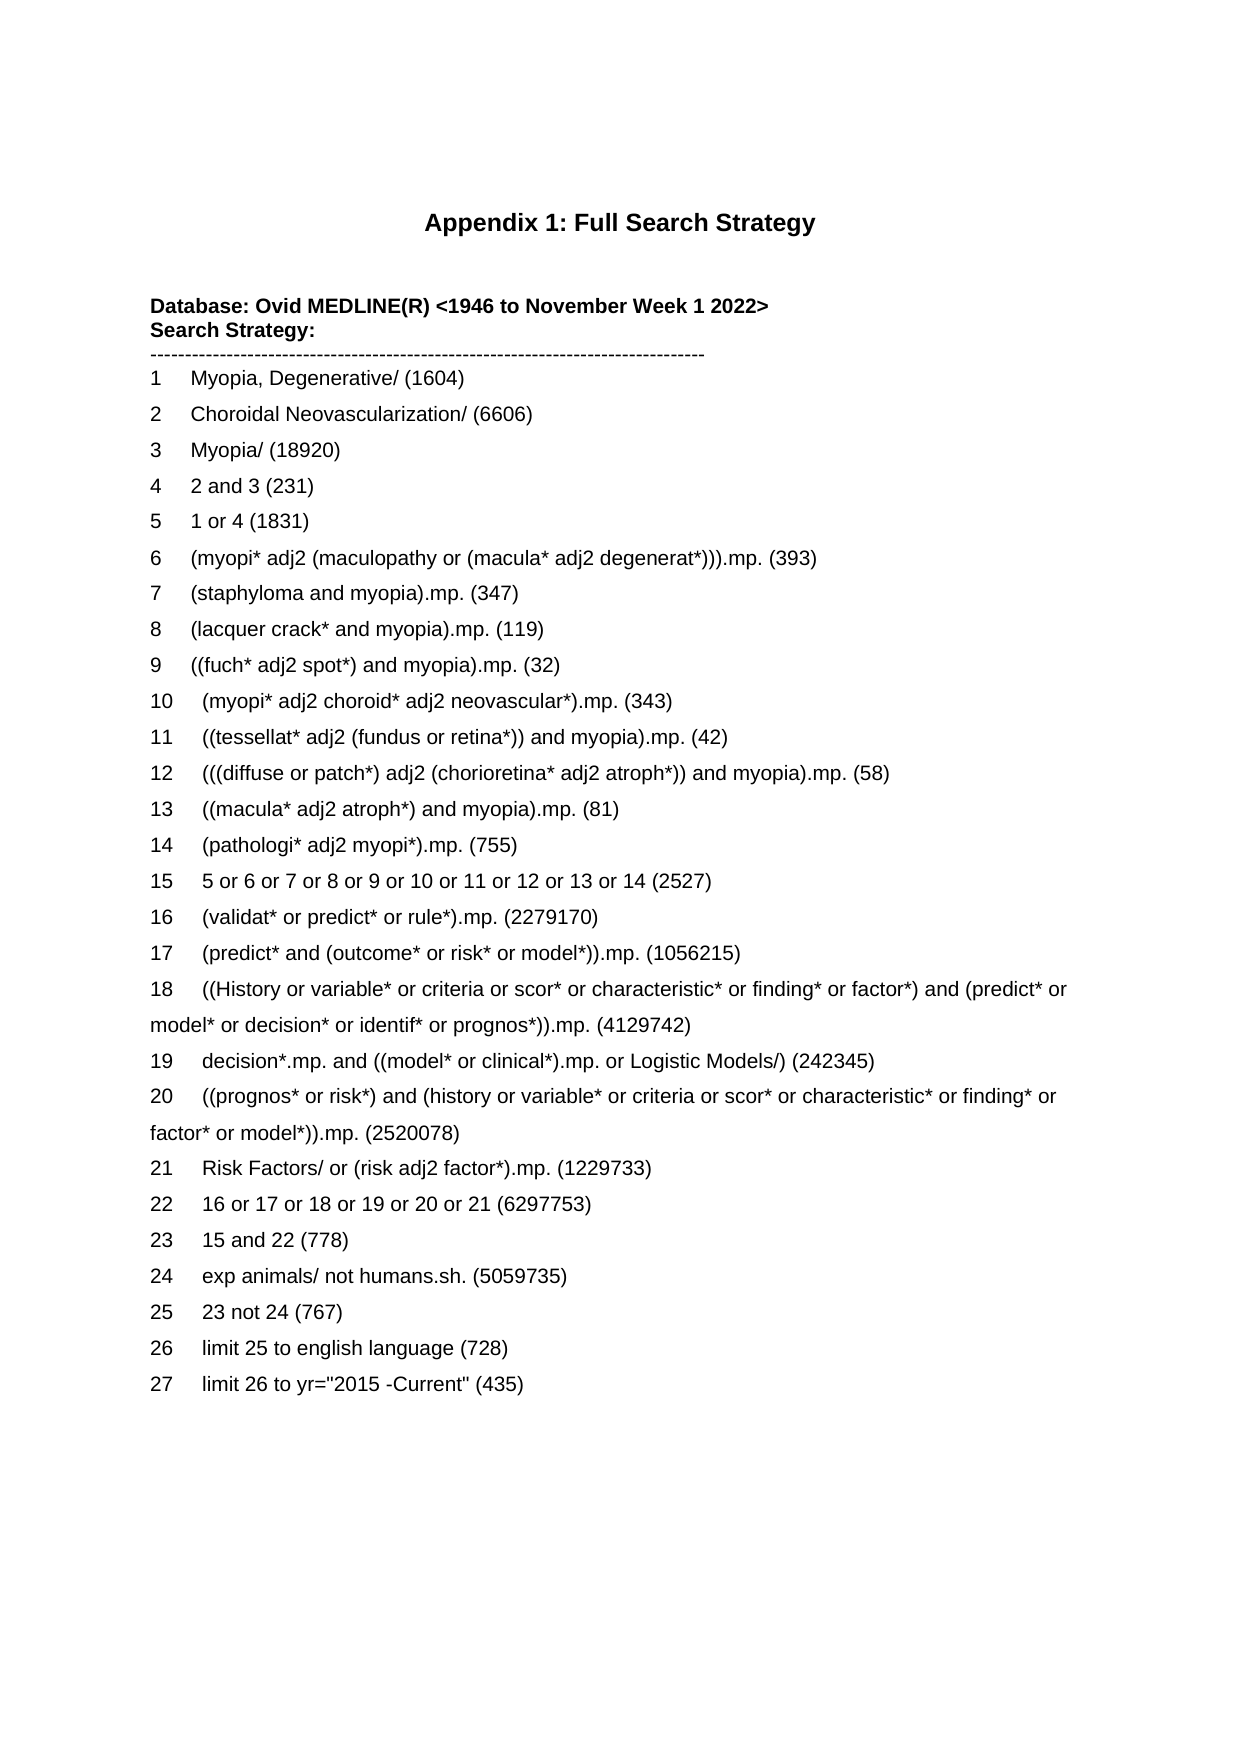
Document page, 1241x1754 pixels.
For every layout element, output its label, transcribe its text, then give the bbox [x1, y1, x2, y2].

text 19 decision*.mp. and ((model* or clinical*).mp. or Logistic Models/) (242345) [150, 1048, 1090, 1072]
text 16 (validat* or predict* or rule*).mp. (2279170) [150, 905, 1090, 929]
text 26 limit 25 to english language (728) [150, 1336, 1090, 1360]
text Database: Ovid MEDLINE(R) <1946 to November Week 1 2022> [150, 294, 1090, 318]
text 10 (myopi* adj2 choroid* adj2 neovascular*).mp. (343) [150, 689, 1090, 713]
text 11 ((tessellat* adj2 (fundus or retina*)) and myopia).mp. (42) [150, 725, 1090, 749]
text 17 (predict* and (outcome* or risk* or model*)).mp. (1056215) [150, 941, 1090, 964]
text 4 2 and 3 (231) [150, 473, 1090, 497]
text 22 16 or 17 or 18 or 19 or 20 or 21 (6297753) [150, 1192, 1090, 1216]
text 25 23 not 24 (767) [150, 1300, 1090, 1324]
text 23 15 and 22 (778) [150, 1228, 1090, 1252]
text 27 limit 26 to yr="2015 -Current" (435) [150, 1372, 1090, 1396]
text 13 ((macula* adj2 atroph*) and myopia).mp. (81) [150, 797, 1090, 821]
text 3 Myopia/ (18920) [150, 437, 1090, 461]
text 20 ((prognos* or risk*) and (history or variable* or criteria or scor* or characteristic* or finding* or factor* or model*)).mp. (2520078) [150, 1084, 1090, 1144]
text 15 5 or 6 or 7 or 8 or 9 or 10 or 11 or 12 or 13 or 14 (2527) [150, 869, 1090, 893]
text Search Strategy: [150, 318, 1090, 342]
text 5 1 or 4 (1831) [150, 509, 1090, 533]
text 14 (pathologi* adj2 myopi*).mp. (755) [150, 833, 1090, 857]
text 9 ((fuch* adj2 spot*) and myopia).mp. (32) [150, 653, 1090, 677]
text 12 (((diffuse or patch*) adj2 (chorioretina* adj2 atroph*)) and myopia).mp. (58) [150, 761, 1090, 785]
text -------------------------------------------------------------------------------- [150, 342, 1090, 366]
text 1 Myopia, Degenerative/ (1604) [150, 366, 1090, 389]
text 21 Risk Factors/ or (risk adj2 factor*).mp. (1229733) [150, 1156, 1090, 1180]
text 6 (myopi* adj2 (maculopathy or (macula* adj2 degenerat*))).mp. (393) [150, 545, 1090, 569]
text 24 exp animals/ not humans.sh. (5059735) [150, 1264, 1090, 1288]
text 7 (staphyloma and myopia).mp. (347) [150, 581, 1090, 605]
text 2 Choroidal Neovascularization/ (6606) [150, 402, 1090, 426]
text Appendix 1: Full Search Strategy [150, 207, 1090, 236]
text 18 ((History or variable* or criteria or scor* or characteristic* or finding* or factor*) and (predict* or model* or decision* or identif* or prognos*)).mp. (4129742) [150, 977, 1090, 1036]
text 8 (lacquer crack* and myopia).mp. (119) [150, 617, 1090, 641]
